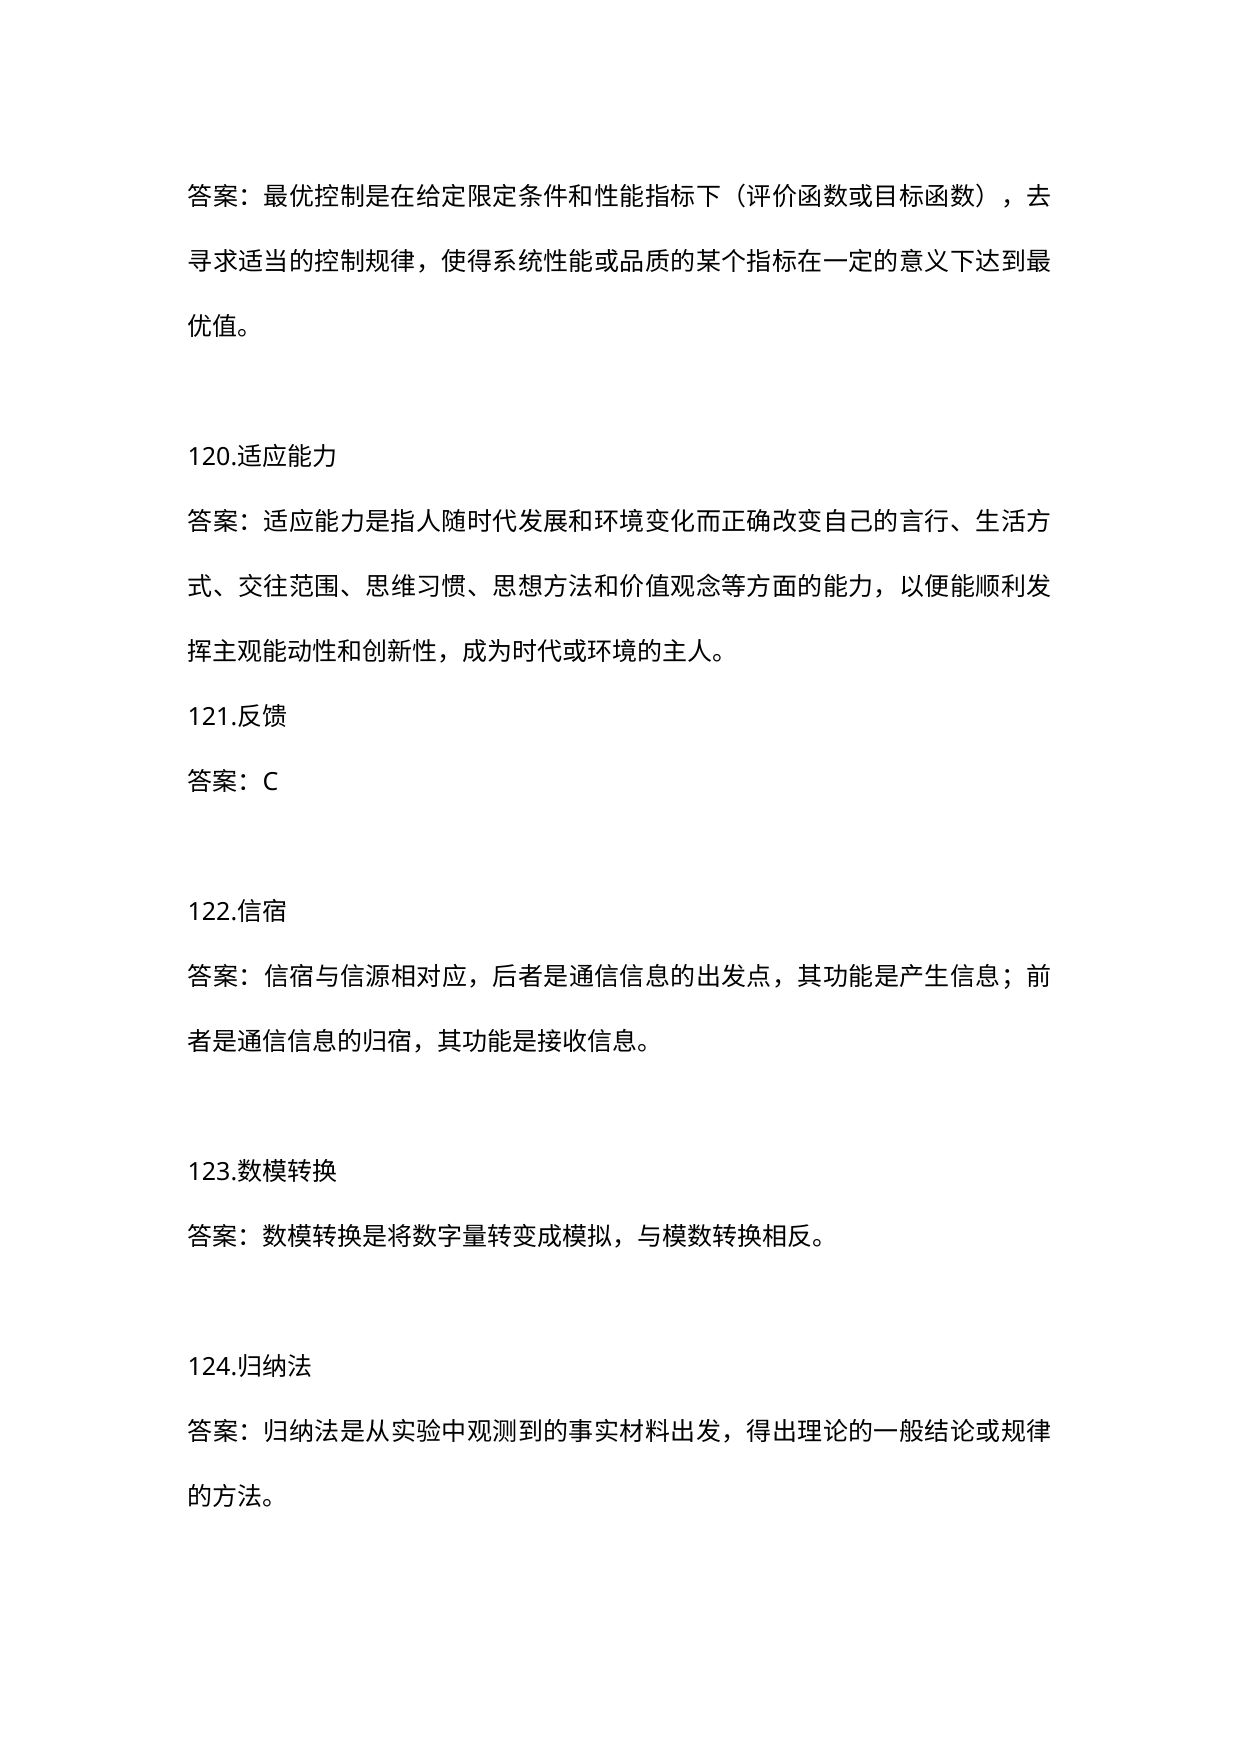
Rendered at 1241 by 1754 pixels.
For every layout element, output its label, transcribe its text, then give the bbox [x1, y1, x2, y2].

text 答案：归纳法是从实验中观测到的事实材料出发，得出理论的一般结论或规律的方法。 [187, 1397, 1053, 1527]
text 答案：最优控制是在给定限定条件和性能指标下（评价函数或目标函数），去寻求适当的控制规律，使得系统性能或品质的某个指标在一定的意义下达到最优值。 [187, 162, 1053, 357]
text 123.数模转换 [187, 1137, 1053, 1202]
text 答案：适应能力是指人随时代发展和环境变化而正确改变自己的言行、生活方式、交往范围、思维习惯、思想方法和价值观念等方面的能力，以便能顺利发挥主观能动性和创新性，成为时代或环境的主人。 [187, 487, 1053, 682]
text 121.反馈 [187, 682, 1053, 747]
text 答案：信宿与信源相对应，后者是通信信息的出发点，其功能是产生信息；前者是通信信息的归宿，其功能是接收信息。 [187, 942, 1053, 1072]
text 答案：C [187, 747, 1053, 812]
text 120.适应能力 [187, 422, 1053, 487]
text 122.信宿 [187, 877, 1053, 942]
text 124.归纳法 [187, 1332, 1053, 1397]
text 答案：数模转换是将数字量转变成模拟，与模数转换相反。 [187, 1202, 1053, 1267]
